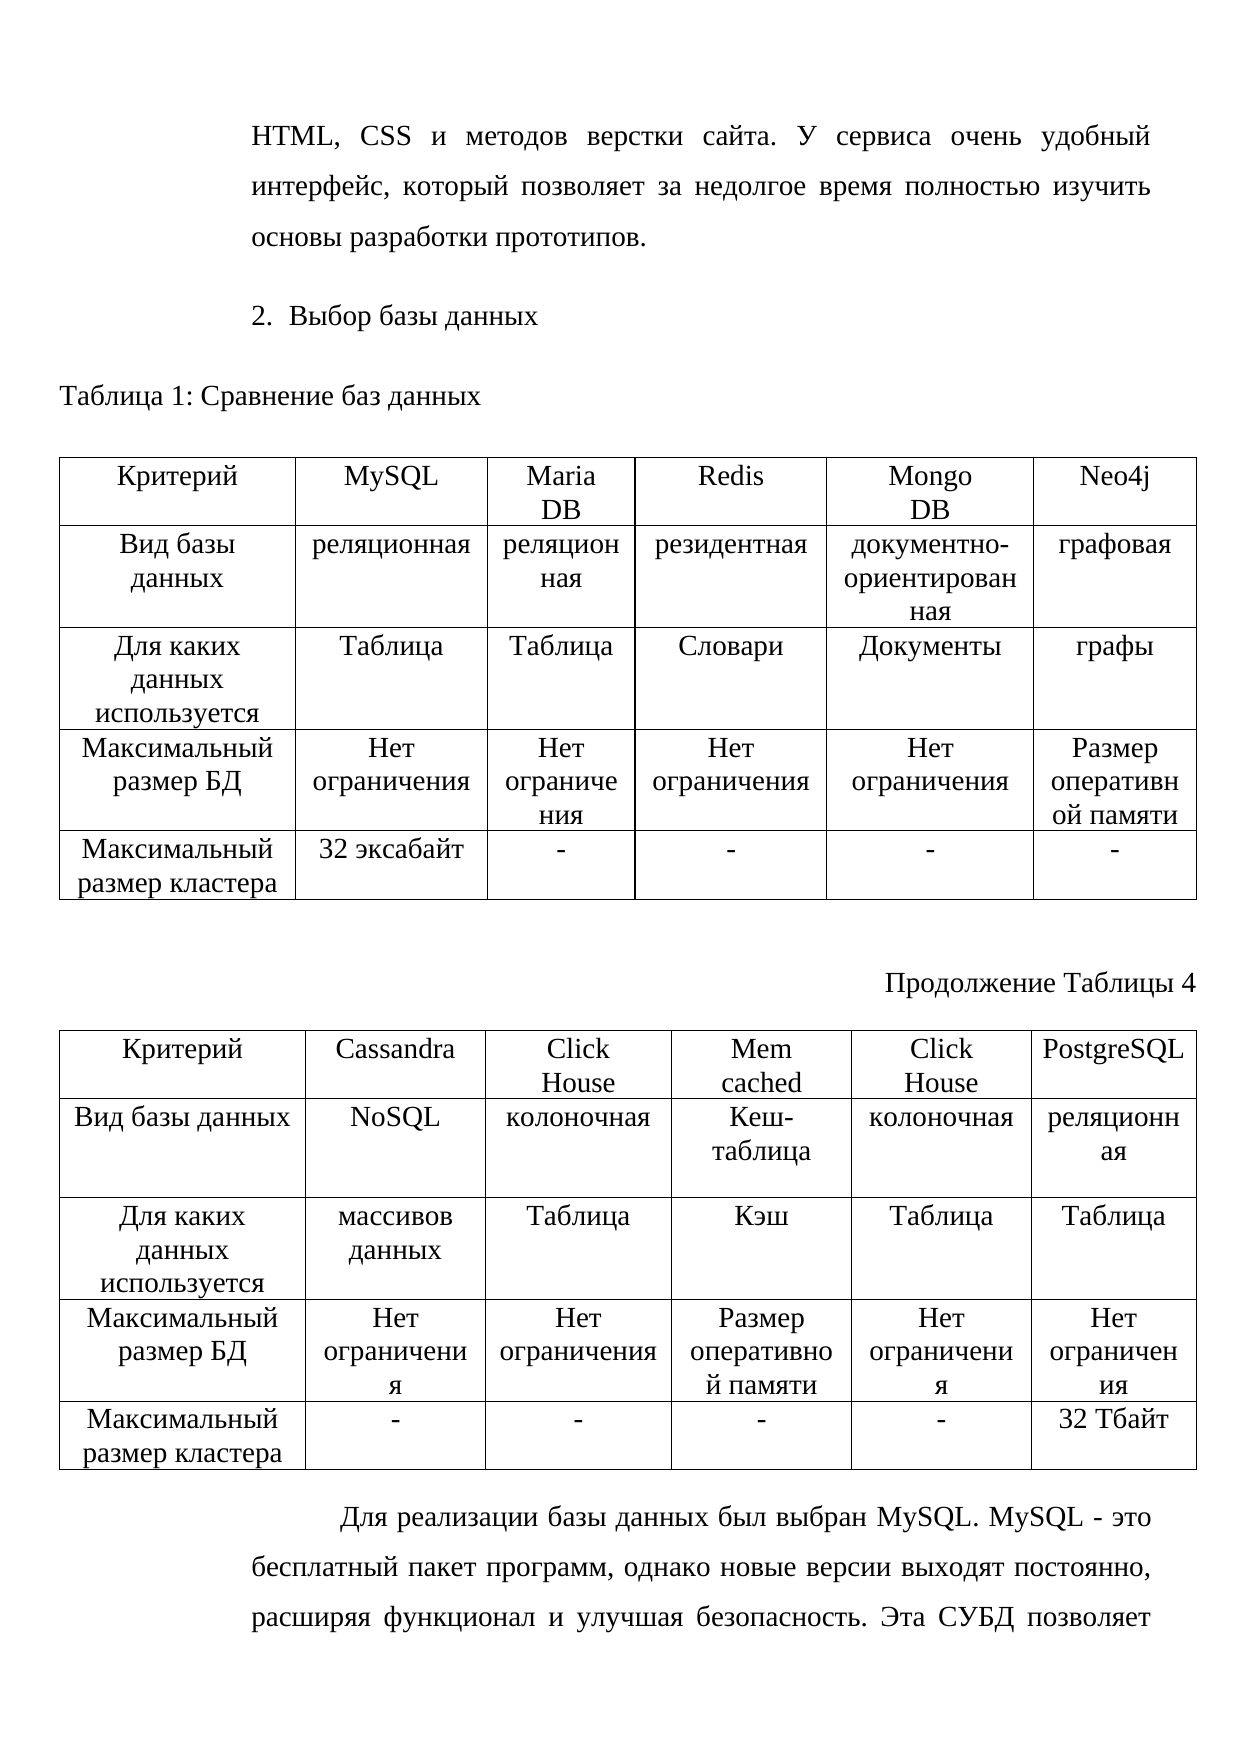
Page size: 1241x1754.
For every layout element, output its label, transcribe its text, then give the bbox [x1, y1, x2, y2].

table_cell - [1034, 831, 1196, 898]
table_cell Максимальный размер БД [60, 730, 295, 830]
table_header Click House [486, 1031, 671, 1098]
table_cell - [827, 831, 1033, 898]
table_cell Кеш-таблица [672, 1099, 851, 1197]
table_cell Максимальный размер кластера [60, 1402, 305, 1469]
table_header MySQL [296, 458, 487, 525]
text Таблица 1: Сравнение баз данных [59, 378, 1152, 411]
table_cell 32 эксабайт [296, 831, 487, 898]
table_cell - [306, 1402, 485, 1469]
table_cell Таблица [488, 628, 634, 729]
table_cell 32 Тбайт [1032, 1402, 1196, 1469]
table_header Критерий [60, 458, 295, 525]
table_header Критерий [60, 1031, 305, 1098]
list Продолжение Таблицы 4 [288, 965, 1196, 998]
table_cell документно-ориентированная [827, 526, 1033, 627]
table_cell Для каких данных используется [60, 628, 295, 729]
table_cell Нет ограничения [1032, 1300, 1196, 1401]
table_cell графы [1034, 628, 1196, 729]
table_cell Нет ограничения [827, 730, 1033, 830]
table_cell Размер оперативной памяти [672, 1300, 851, 1401]
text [251, 1499, 1152, 1633]
table_header Click House [852, 1031, 1031, 1098]
table_cell Нет ограничения [486, 1300, 671, 1401]
table_header PostgreSQL [1032, 1031, 1196, 1098]
table_cell NoSQL [306, 1099, 485, 1197]
table_cell Нет ограничения [488, 730, 634, 830]
table_cell Нет ограничения [306, 1300, 485, 1401]
table_cell Нет ограничения [296, 730, 487, 830]
table_header Mongo DB [827, 458, 1033, 525]
table_cell Таблица [852, 1198, 1031, 1299]
table_cell - [672, 1402, 851, 1469]
list Выбор базы данных [251, 298, 1152, 332]
table_cell реляционная [296, 526, 487, 627]
table_cell Максимальный размер БД [60, 1300, 305, 1401]
table_cell Вид базы данных [60, 526, 295, 627]
table_cell массивов данных [306, 1198, 485, 1299]
table_cell - [852, 1402, 1031, 1469]
table_cell Нет ограничения [636, 730, 826, 830]
table_cell резидентная [636, 526, 826, 627]
table_cell - [488, 831, 634, 898]
table_cell реляционная [1032, 1099, 1196, 1197]
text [251, 118, 1152, 252]
table_header Maria DB [488, 458, 634, 525]
table_cell Документы [827, 628, 1033, 729]
table_cell колоночная [852, 1099, 1031, 1197]
table_cell Максимальный размер кластера [60, 831, 295, 898]
table_header Mem cached [672, 1031, 851, 1098]
table_cell Размер оперативной памяти [1034, 730, 1196, 830]
table_cell - [486, 1402, 671, 1469]
table_cell Кэш [672, 1198, 851, 1299]
table_cell Для каких данных используется [60, 1198, 305, 1299]
table_header Neo4j [1034, 458, 1196, 525]
table_cell Словари [636, 628, 826, 729]
table_cell - [636, 831, 826, 898]
table_header Redis [636, 458, 826, 525]
table_cell графовая [1034, 526, 1196, 627]
table_cell Таблица [1032, 1198, 1196, 1299]
table_cell Вид базы данных [60, 1099, 305, 1197]
table_cell Таблица [486, 1198, 671, 1299]
table_header Cassandra [306, 1031, 485, 1098]
table_cell Нет ограничения [852, 1300, 1031, 1401]
table_cell Таблица [296, 628, 487, 729]
table_cell реляционная [488, 526, 634, 627]
table_cell колоночная [486, 1099, 671, 1197]
